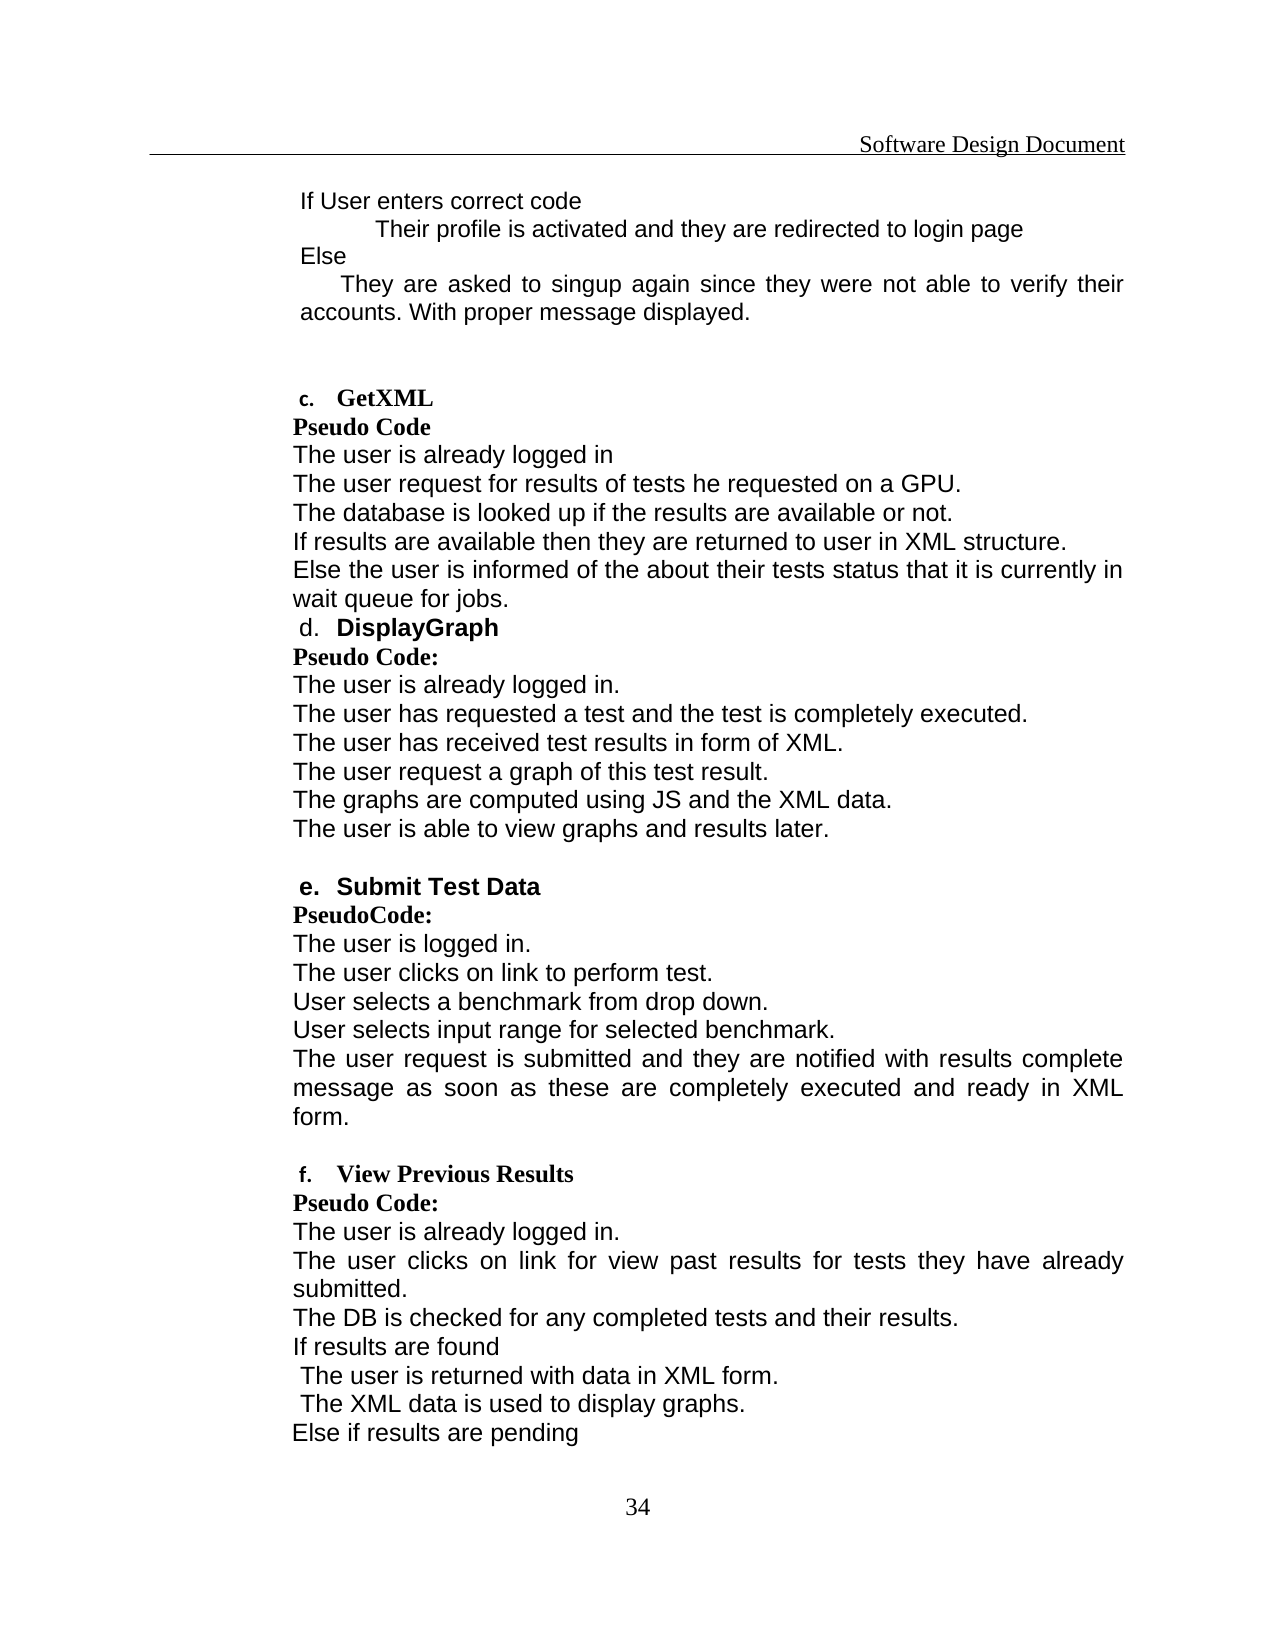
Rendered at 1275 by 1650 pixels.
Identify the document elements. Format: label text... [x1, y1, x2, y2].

list DisplayGraph [299, 613, 1125, 642]
list Submit Test Data [299, 872, 1125, 900]
text The user request a graph of this test result. [219, 757, 1125, 785]
text The user is able to view graphs and results later. [219, 814, 1125, 843]
list View Previous Results [299, 1159, 1125, 1188]
text The user clicks on link for view past results for tests they have already submitted. [293, 1246, 1125, 1303]
text The user has requested a test and the test is completely executed. [219, 699, 1125, 728]
text If User enters correct code [150, 187, 1125, 215]
text Pseudo Code [219, 412, 1125, 440]
text Else [150, 242, 1125, 270]
text The database is looked up if the results are available or not. [219, 498, 1125, 527]
text The user is already logged in. [219, 1217, 1125, 1246]
text The user is returned with data in XML form. [218, 1361, 1125, 1389]
text The user has received test results in form of XML. [219, 728, 1125, 757]
text Pseudo Code: [219, 1188, 1125, 1217]
text The user is already logged in. [219, 670, 1125, 699]
text The user clicks on link to perform test. [219, 958, 1125, 987]
text The user is already logged in [219, 440, 1125, 469]
text Else if results are pending [219, 1418, 1125, 1447]
text Else the user is informed of the about their tests status that it is currently in wait queue for jobs. [293, 555, 1125, 613]
text PseudoCode: [219, 900, 1125, 929]
text Pseudo Code: [219, 642, 1125, 670]
text If results are available then they are returned to user in XML structure. [219, 527, 1125, 555]
text They are asked to singup again since they were not able to verify their accounts. With proper message displayed. [300, 270, 1125, 325]
text The user request for results of tests he requested on a GPU. [219, 469, 1125, 498]
text User selects input range for selected benchmark. [219, 1015, 1125, 1044]
text The user request is submitted and they are notified with results complete message as soon as these are completely executed and ready in XML form. [293, 1044, 1125, 1130]
text Their profile is activated and they are redirected to login page [150, 215, 1125, 242]
text The graphs are computed using JS and the XML data. [219, 785, 1125, 814]
text If results are found [219, 1332, 1125, 1361]
list GetXML [299, 383, 1125, 412]
text The XML data is used to display graphs. [218, 1389, 1125, 1418]
text The user is logged in. [219, 929, 1125, 958]
text User selects a benchmark from drop down. [219, 987, 1125, 1015]
text The DB is checked for any completed tests and their results. [219, 1303, 1125, 1332]
